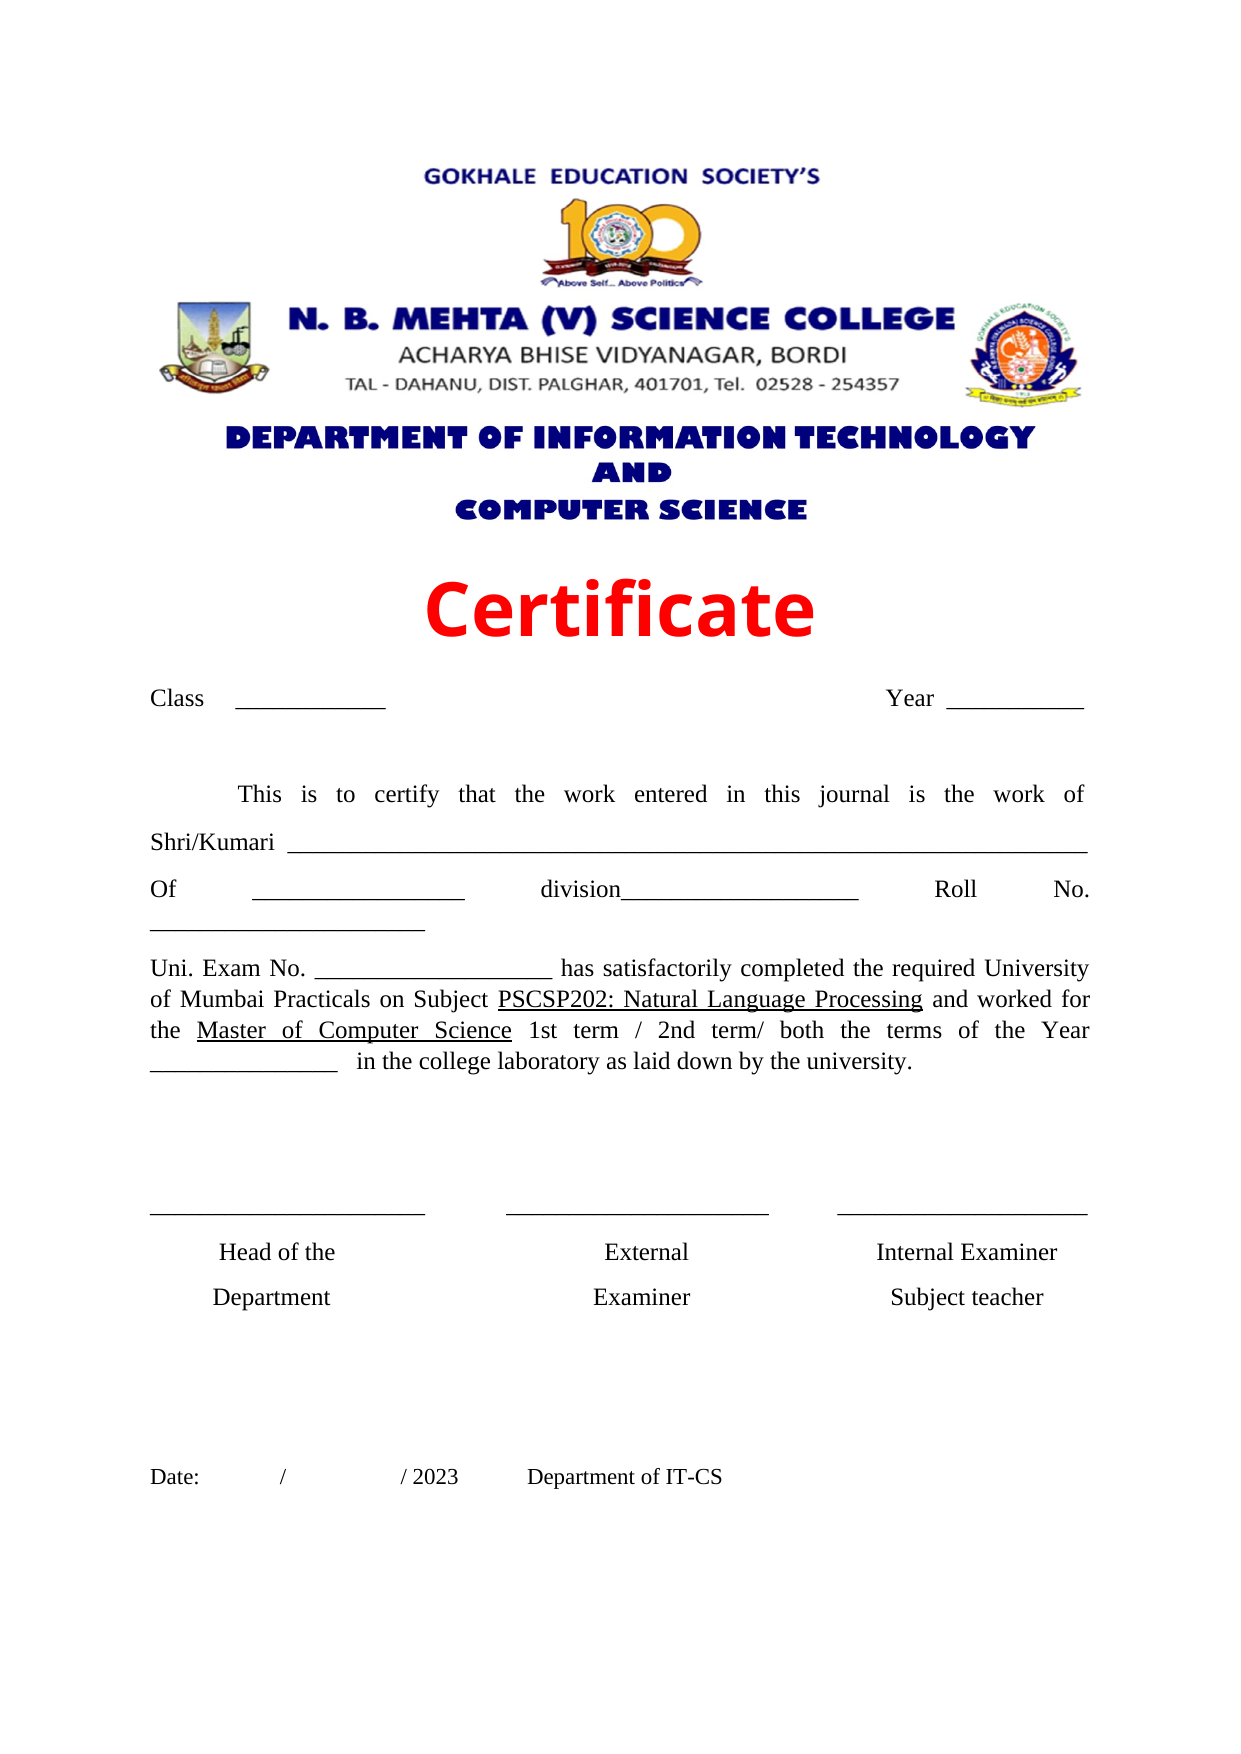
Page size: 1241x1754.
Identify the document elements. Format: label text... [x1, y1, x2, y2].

text Class ____________ Year ___________ [150, 683, 1090, 712]
text Head of the External Internal Examiner [150, 1237, 1090, 1266]
text Certificate [150, 556, 1090, 659]
text Department Examiner Subject teacher [150, 1282, 1090, 1311]
text Uni. Exam No. ___________________ has satisfactorily completed the required University of Mumbai Practicals on Subject PSCSP202: Natural Language Processing and worked for the Master of Computer Science 1st term / 2nd term/ both the terms of the Year _______________ in the college laboratory as laid down by the university. [150, 953, 1090, 1075]
text Shri/Kumari ________________________________________________________________ [150, 827, 1090, 855]
text Date: / / 2023 Department of IT-CS [150, 1463, 1090, 1489]
text This is to certify that the work entered in this journal is the work of [150, 779, 1090, 808]
text Of _________________ division___________________ Roll No. ______________________ [150, 874, 1090, 934]
text ______________________ _____________________ ____________________ [150, 1189, 1090, 1218]
picture [150, 150, 1090, 538]
